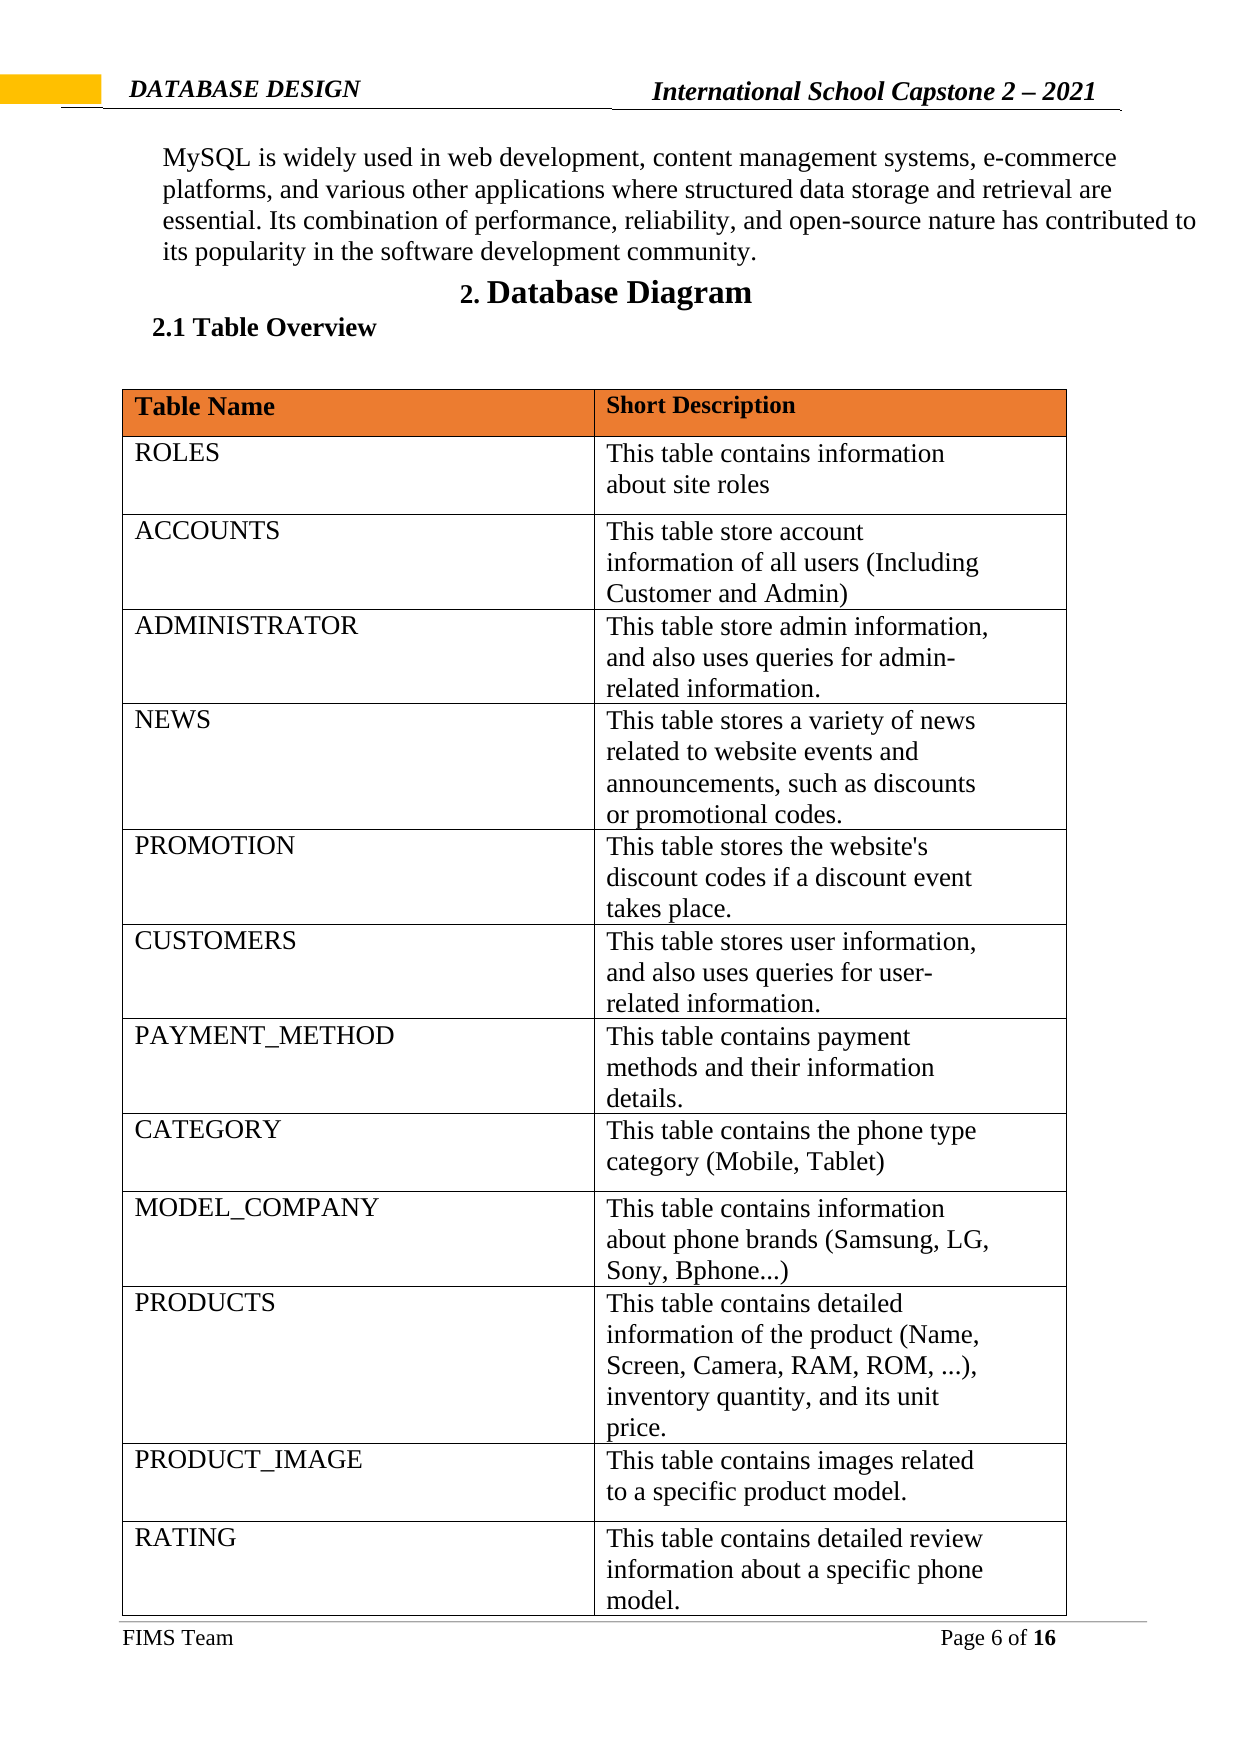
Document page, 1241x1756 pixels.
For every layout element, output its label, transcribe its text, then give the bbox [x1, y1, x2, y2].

table_cell CATEGORY [123, 1114, 594, 1191]
table_cell This table stores a variety of news related to website events and announcements, such as discounts or promotional codes. [595, 704, 1066, 829]
table_cell This table contains information about phone brands (Samsung, LG, Sony, Bphone...) [595, 1192, 1066, 1286]
table_cell This table store account information of all users (Including Customer and Admin) [595, 515, 1066, 608]
table_cell PROMOTION [123, 830, 594, 924]
table_header Table Name [123, 390, 594, 436]
table_cell This table contains the phone type category (Mobile, Tablet) [595, 1114, 1066, 1191]
table_cell This table contains detailed information of the product (Name, Screen, Camera, RAM, ROM, ...), inventory quantity, and its unit price. [595, 1287, 1066, 1443]
table_cell PRODUCT_IMAGE [123, 1444, 594, 1521]
table_cell This table stores user information, and also uses queries for user-related information. [595, 925, 1066, 1018]
table_header Short Description [595, 390, 1066, 436]
table_cell ACCOUNTS [123, 515, 594, 608]
table_cell RATING [123, 1522, 594, 1615]
table_cell NEWS [123, 704, 594, 829]
text MySQL is widely used in web development, content management systems, e-commerce platforms, and various other applications where structured data storage and retrieval are essential. Its combination of performance, reliability, and open-source nature has contributed to its popularity in the software development community. [162, 142, 1203, 266]
table_cell This table stores the website's discount codes if a discount event takes place. [595, 830, 1066, 924]
table_cell This table contains payment methods and their information details. [595, 1019, 1066, 1113]
table_cell ROLES [123, 437, 594, 514]
subtitle Database Diagram [122, 273, 1090, 311]
table_cell PRODUCTS [123, 1287, 594, 1443]
subtitle Table Overview [152, 311, 1203, 342]
table_cell ADMINISTRATOR [123, 610, 594, 703]
table_cell PAYMENT_METHOD [123, 1019, 594, 1113]
table_cell This table contains information about site roles [595, 437, 1066, 514]
table_cell This table contains images related to a specific product model. [595, 1444, 1066, 1521]
table_cell This table contains detailed review information about a specific phone model. [595, 1522, 1066, 1615]
table_cell MODEL_COMPANY [123, 1192, 594, 1286]
table_cell This table store admin information, and also uses queries for admin-related information. [595, 610, 1066, 703]
table_cell CUSTOMERS [123, 925, 594, 1018]
